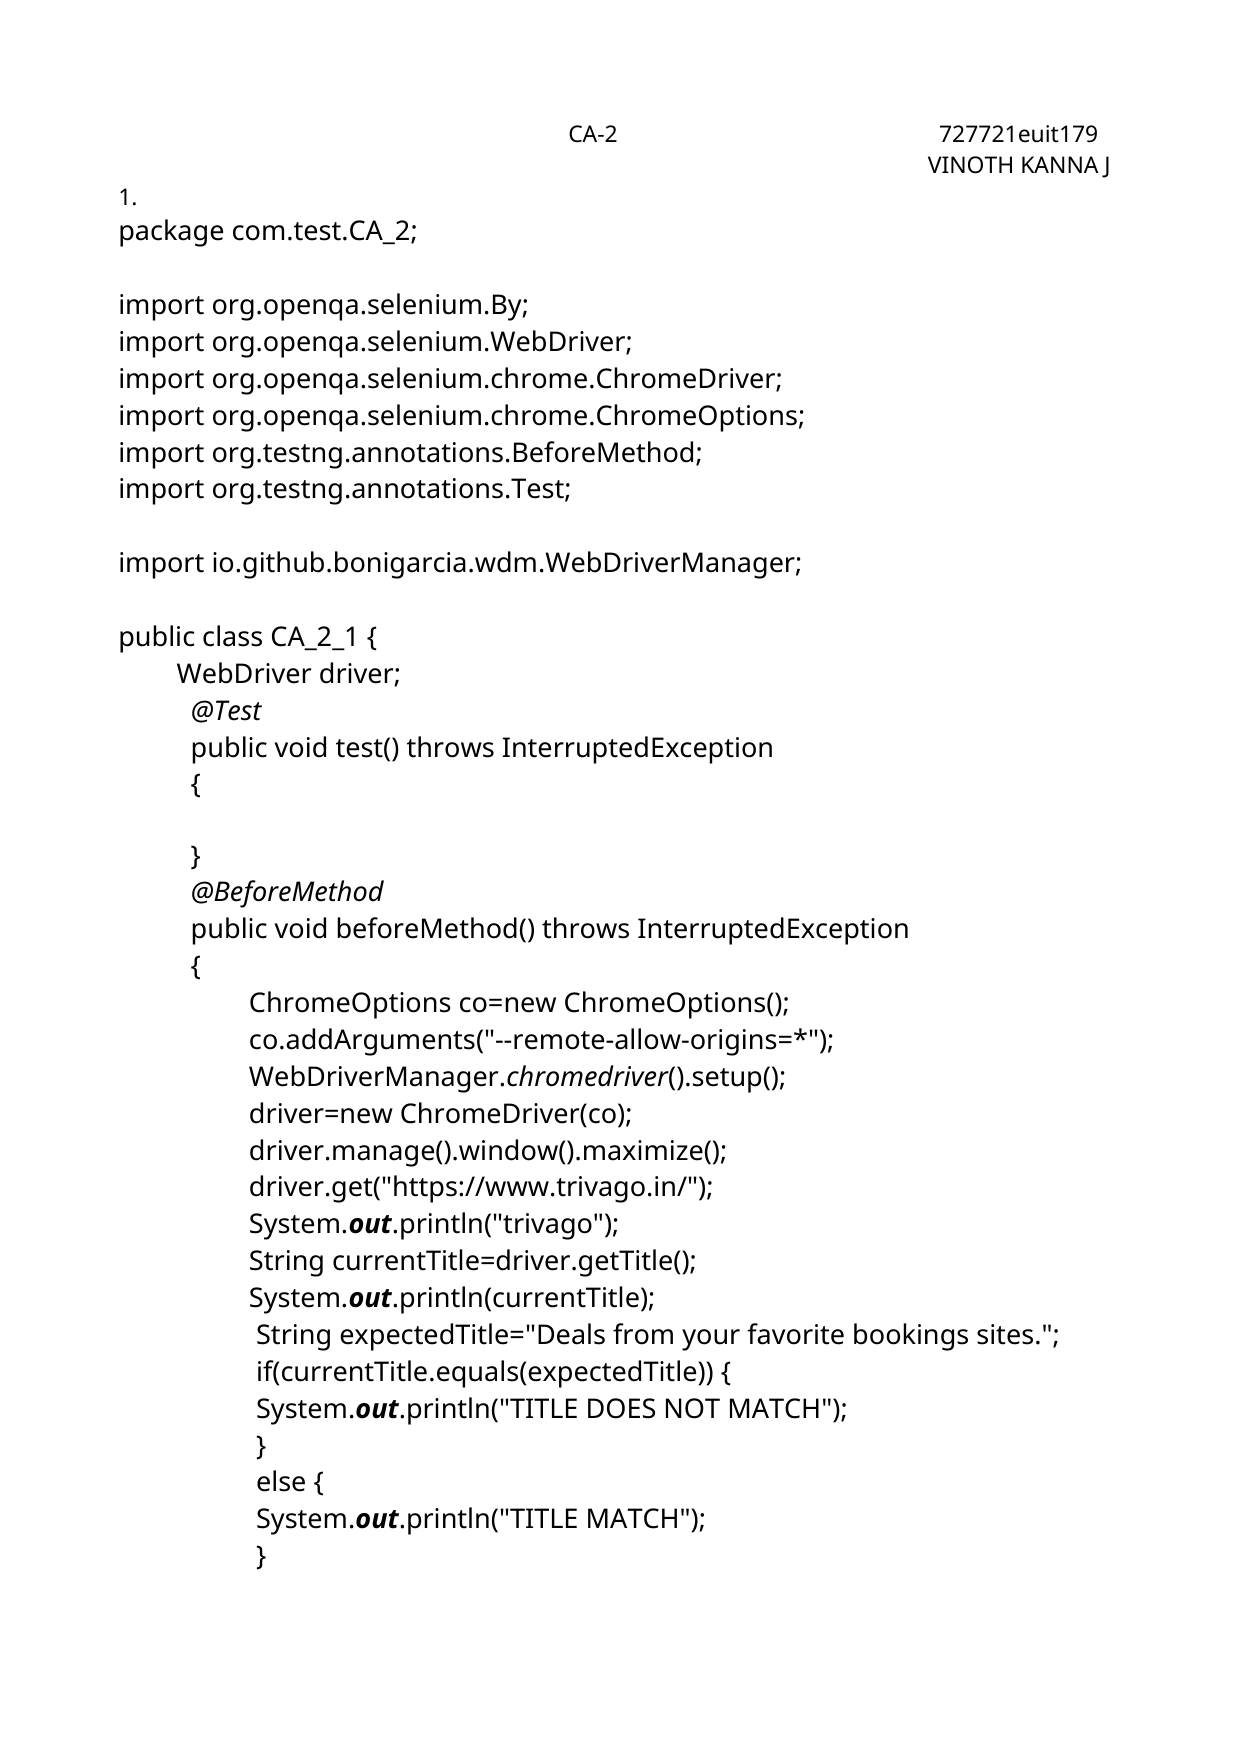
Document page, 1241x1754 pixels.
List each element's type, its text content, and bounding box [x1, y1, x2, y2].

text System.out.println("trivago"); [118, 1205, 1122, 1242]
text driver=new ChromeDriver(co); [118, 1094, 1122, 1131]
text } [118, 1426, 1122, 1463]
text else { [118, 1463, 1122, 1500]
text import io.github.bonigarcia.wdm.WebDriverManager; [118, 544, 1122, 581]
text { [118, 947, 1122, 983]
text String expectedTitle="Deals from your favorite bookings sites."; [118, 1315, 1122, 1352]
text VINOTH KANNA J [118, 149, 1122, 181]
text @BeforeMethod [118, 873, 1122, 910]
text import org.testng.annotations.Test; [118, 470, 1122, 507]
text } [118, 836, 1122, 873]
text } [118, 1537, 1122, 1573]
text System.out.println("TITLE MATCH"); [118, 1500, 1122, 1537]
text WebDriver driver; [118, 654, 1122, 691]
text co.addArguments("--remote-allow-origins=*"); [118, 1020, 1122, 1057]
text public void test() throws InterruptedException [118, 728, 1122, 765]
text public void beforeMethod() throws InterruptedException [118, 910, 1122, 947]
text import org.openqa.selenium.WebDriver; [118, 322, 1122, 359]
text @Test [118, 691, 1122, 728]
text WebDriverManager.chromedriver().setup(); [118, 1057, 1122, 1094]
text import org.openqa.selenium.By; [118, 286, 1122, 322]
text CA-2 727721euit179 [118, 118, 1122, 149]
text package com.test.CA_2; [118, 212, 1122, 249]
text { [118, 765, 1122, 802]
text driver.manage().window().maximize(); [118, 1131, 1122, 1168]
text if(currentTitle.equals(expectedTitle)) { [118, 1352, 1122, 1389]
text import org.openqa.selenium.chrome.ChromeDriver; [118, 359, 1122, 396]
text driver.get("https://www.trivago.in/"); [118, 1168, 1122, 1205]
text ChromeOptions co=new ChromeOptions(); [118, 983, 1122, 1020]
text 1. [118, 181, 1122, 212]
text public class CA_2_1 { [118, 617, 1122, 654]
text String currentTitle=driver.getTitle(); [118, 1242, 1122, 1278]
text import org.openqa.selenium.chrome.ChromeOptions; [118, 396, 1122, 433]
text import org.testng.annotations.BeforeMethod; [118, 433, 1122, 470]
text System.out.println(currentTitle); [118, 1278, 1122, 1315]
text System.out.println("TITLE DOES NOT MATCH"); [118, 1389, 1122, 1426]
